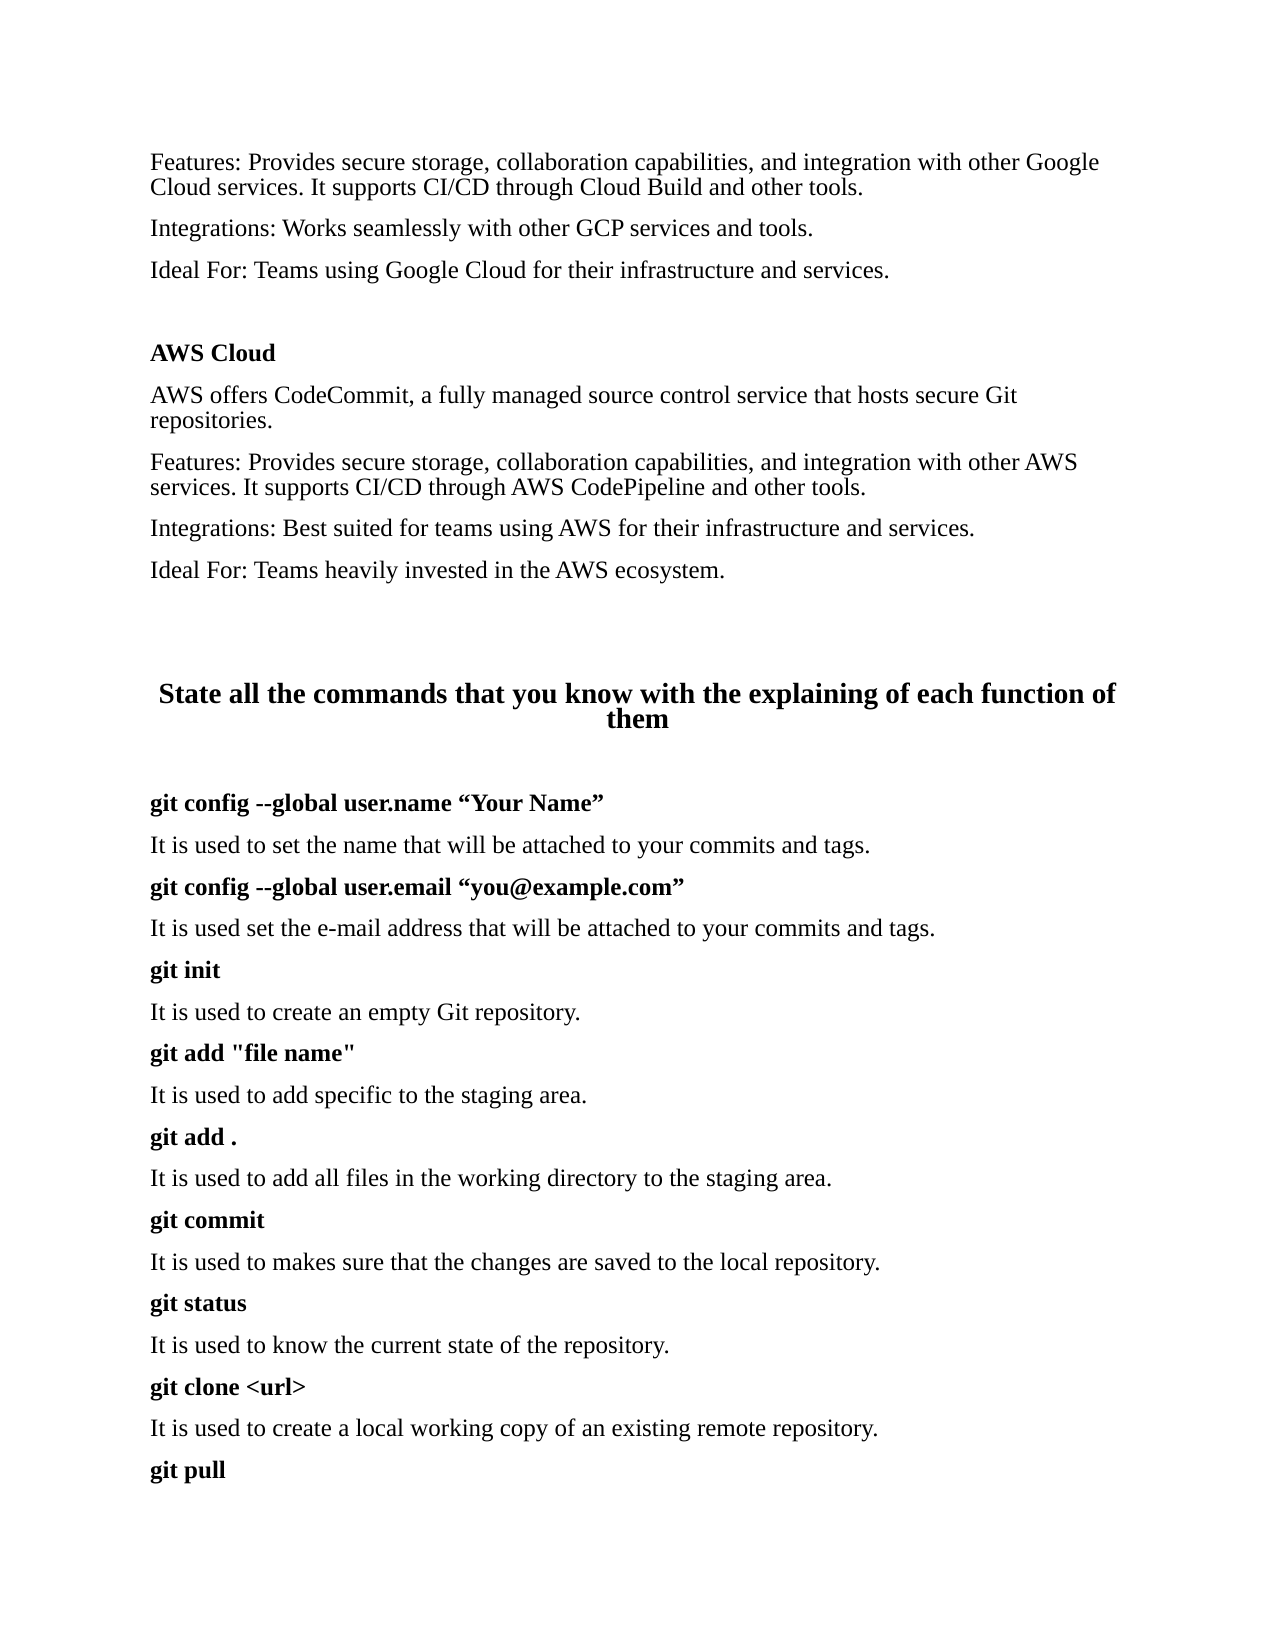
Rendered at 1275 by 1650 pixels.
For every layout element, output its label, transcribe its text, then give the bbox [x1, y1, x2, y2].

text It is used to create an empty Git repository. [150, 1000, 1125, 1025]
text Ideal For: Teams using Google Cloud for their infrastructure and services. [150, 258, 1125, 283]
text git pull [150, 1458, 1125, 1483]
text git clone <url> [150, 1375, 1125, 1400]
text git config --global user.name “Your Name” [150, 792, 1125, 817]
text git status [150, 1292, 1125, 1317]
text It is used set the e-mail address that will be attached to your commits and tags. [150, 917, 1125, 942]
text It is used to know the current state of the repository. [150, 1333, 1125, 1358]
text git config --global user.email “you@example.com” [150, 875, 1125, 900]
text Integrations: Works seamlessly with other GCP services and tools. [150, 217, 1125, 242]
text Ideal For: Teams heavily invested in the AWS ecosystem. [150, 558, 1125, 583]
text git commit [150, 1208, 1125, 1233]
text It is used to add all files in the working directory to the staging area. [150, 1167, 1125, 1192]
text git add . [150, 1125, 1125, 1150]
text Features: Provides secure storage, collaboration capabilities, and integration with other AWS services. It supports CI/CD through AWS CodePipeline and other tools. [150, 450, 1125, 500]
text AWS Cloud [150, 342, 1125, 367]
text It is used to create a local working copy of an existing remote repository. [150, 1417, 1125, 1442]
text AWS offers CodeCommit, a fully managed source control service that hosts secure Git repositories. [150, 383, 1125, 433]
text Features: Provides secure storage, collaboration capabilities, and integration with other Google Cloud services. It supports CI/CD through Cloud Build and other tools. [150, 150, 1125, 200]
text It is used to makes sure that the changes are saved to the local repository. [150, 1250, 1125, 1275]
text It is used to set the name that will be attached to your commits and tags. [150, 833, 1125, 858]
text State all the commands that you know with the explaining of each function of them [150, 683, 1125, 733]
text It is used to add specific to the staging area. [150, 1083, 1125, 1108]
text git add "file name" [150, 1042, 1125, 1067]
text git init [150, 958, 1125, 983]
text Integrations: Best suited for teams using AWS for their infrastructure and services. [150, 517, 1125, 542]
